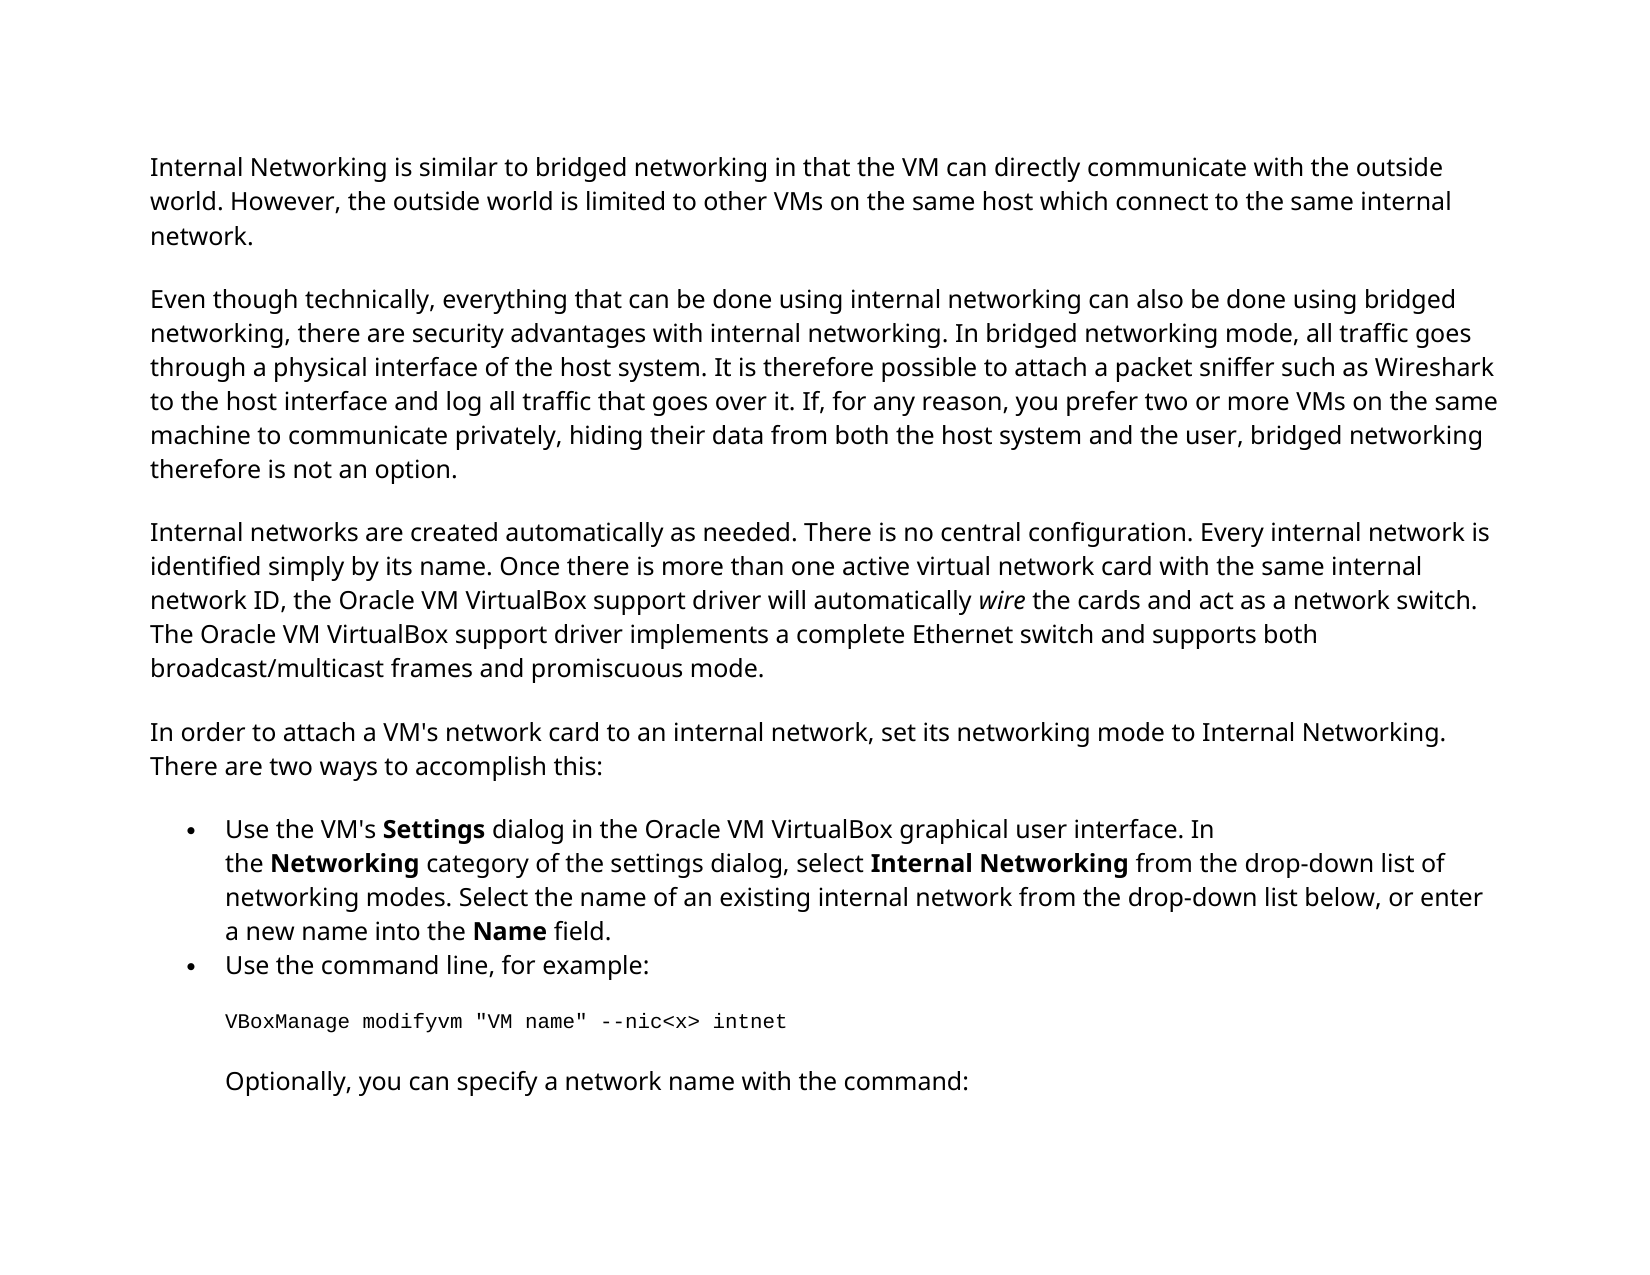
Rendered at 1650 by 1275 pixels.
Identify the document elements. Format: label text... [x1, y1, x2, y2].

list Use the command line, for example: [187, 948, 1500, 982]
text Optionally, you can specify a network name with the command: [225, 1064, 1500, 1098]
text Even though technically, everything that can be done using internal networking can also be done using bridged networking, there are security advantages with internal networking. In bridged networking mode, all traffic goes through a physical interface of the host system. It is therefore possible to attach a packet sniffer such as Wireshark to the host interface and log all traffic that goes over it. If, for any reason, you prefer two or more VMs on the same machine to communicate privately, hiding their data from both the host system and the user, bridged networking therefore is not an option. [150, 281, 1500, 486]
text VBoxManage modifyvm "VM name" --nic<x> intnet [225, 1011, 1500, 1035]
list Use the VM's Settings dialog in the Oracle VM VirtualBox graphical user interface. In the Networking category of the settings dialog, select Internal Networking from the drop-down list of networking modes. Select the name of an existing internal network from the drop-down list below, or enter a new name into the Name field. [187, 812, 1500, 948]
text Internal networks are created automatically as needed. There is no central configuration. Every internal network is identified simply by its name. Once there is more than one active virtual network card with the same internal network ID, the Oracle VM VirtualBox support driver will automatically wire the cards and act as a network switch. The Oracle VM VirtualBox support driver implements a complete Ethernet switch and supports both broadcast/multicast frames and promiscuous mode. [150, 515, 1500, 685]
text In order to attach a VM's network card to an internal network, set its networking mode to Internal Networking. There are two ways to accomplish this: [150, 714, 1500, 782]
text Internal Networking is similar to bridged networking in that the VM can directly communicate with the outside world. However, the outside world is limited to other VMs on the same host which connect to the same internal network. [150, 150, 1500, 252]
